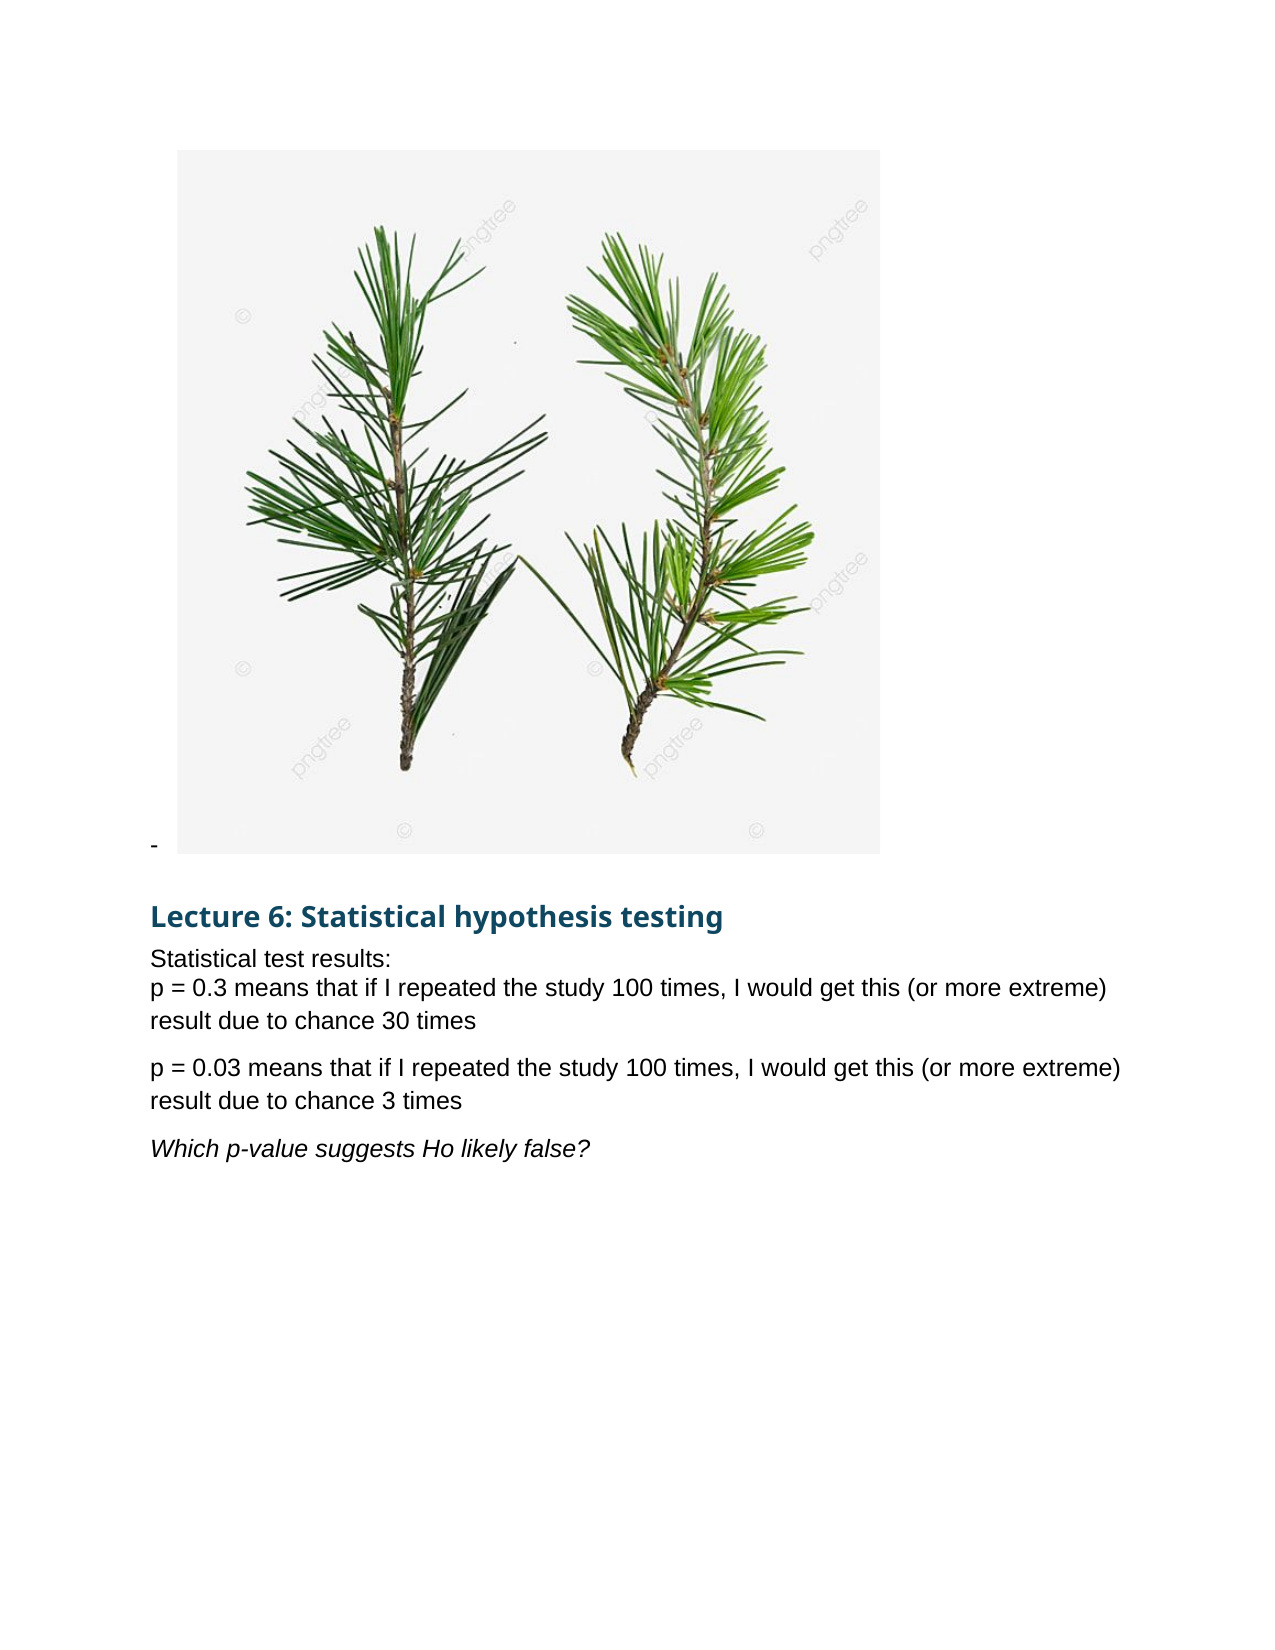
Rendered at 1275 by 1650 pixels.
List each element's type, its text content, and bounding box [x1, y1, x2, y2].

text Which p-value suggests Ho likely false? [150, 1134, 1125, 1163]
text p = 0.03 means that if I repeated the study 100 times, I would get this (or more extreme) result due to chance 3 times [150, 1053, 1125, 1115]
text p = 0.3 means that if I repeated the study 100 times, I would get this (or more extreme) result due to chance 30 times [150, 973, 1125, 1034]
picture [177, 150, 881, 854]
subtitle Lecture 6: Statistical hypothesis testing [150, 896, 1125, 936]
